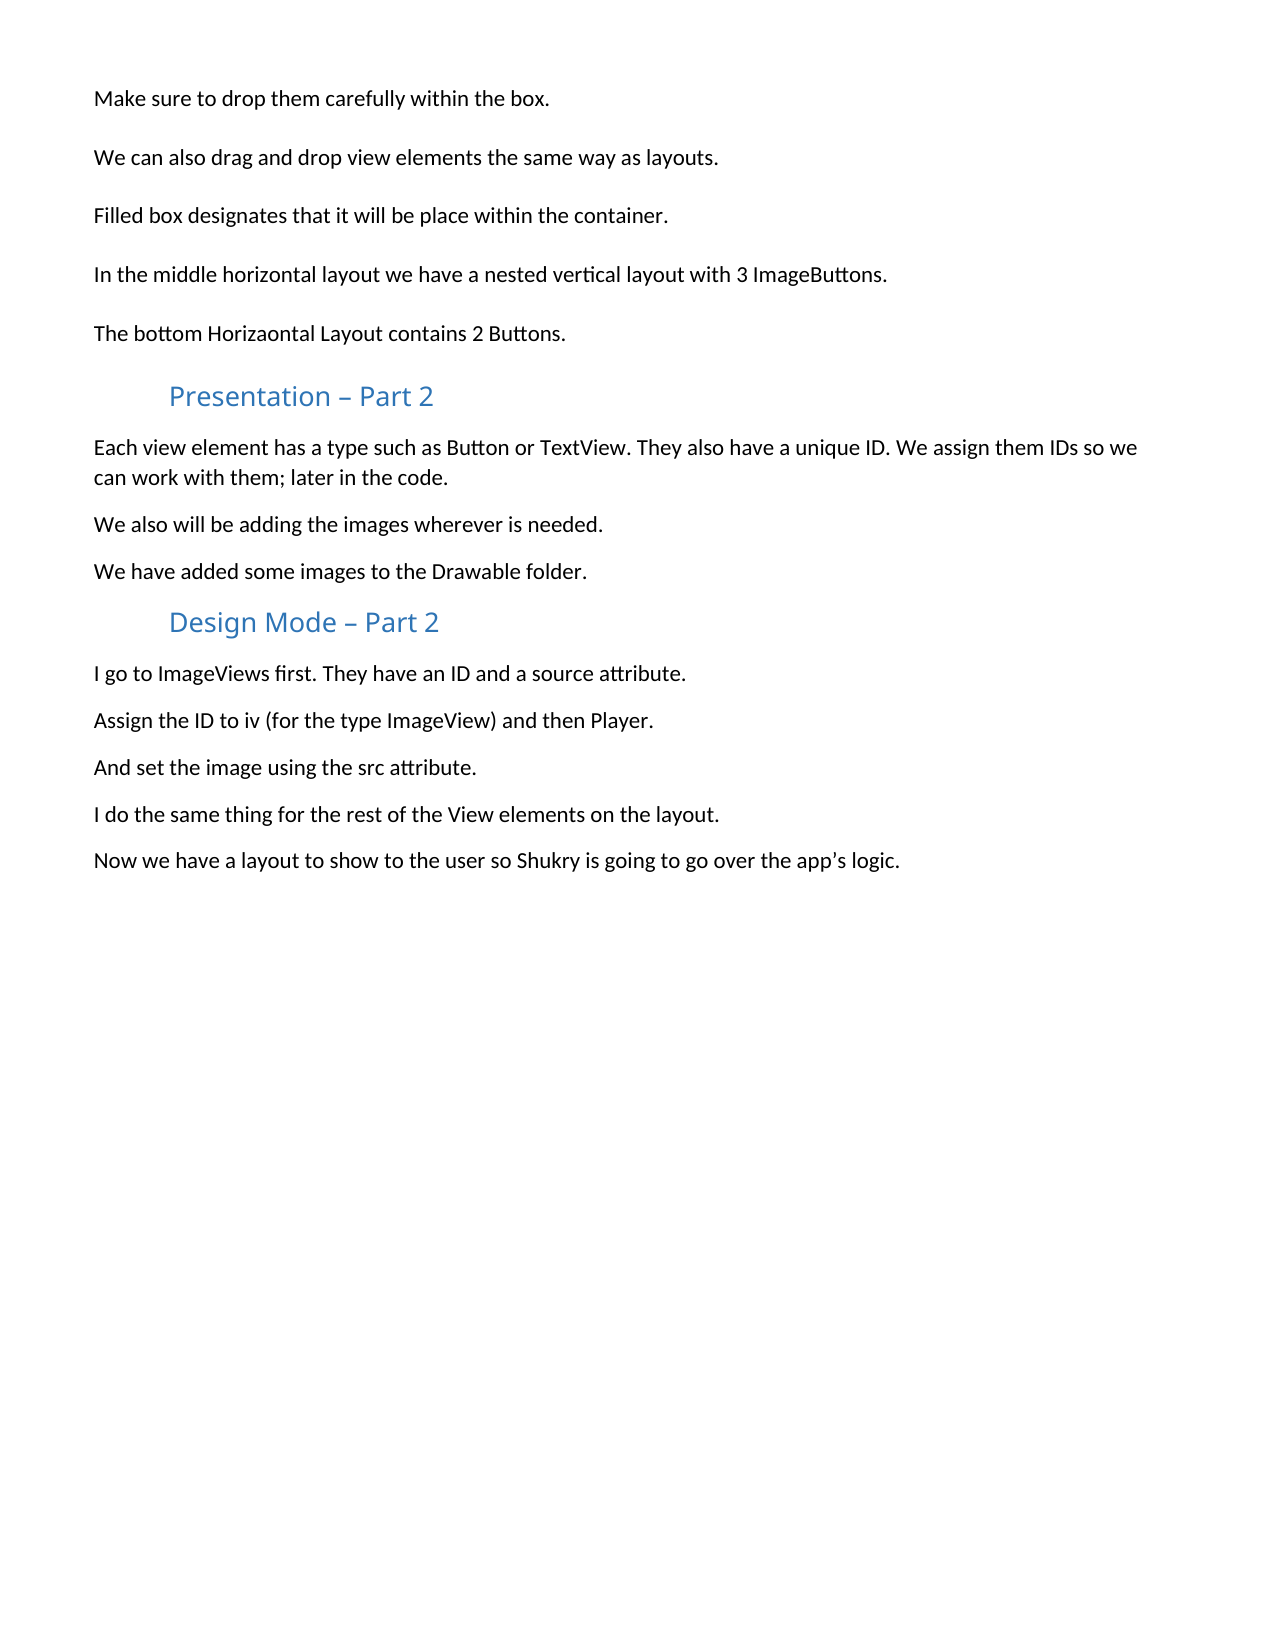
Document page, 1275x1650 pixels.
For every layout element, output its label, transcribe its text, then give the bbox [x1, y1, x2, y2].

text I do the same thing for the rest of the View elements on the layout. [94, 800, 1172, 828]
text Each view element has a type such as Button or TextView. They also have a unique ID. We assign them IDs so we can work with them; later in the code. [94, 433, 1172, 491]
text Filled box designates that it will be place within the container. [94, 202, 1172, 230]
text And set the image using the src attribute. [94, 753, 1172, 781]
text We also will be adding the images wherever is needed. [94, 510, 1172, 538]
text The bottom Horizaontal Layout contains 2 Buttons. [94, 319, 1172, 347]
text We can also drag and drop view elements the same way as layouts. [94, 143, 1172, 171]
text I go to ImageViews first. They have an ID and a source attribute. [94, 659, 1172, 687]
subtitle Presentation – Part 2 [94, 378, 1172, 414]
text In the middle horizontal layout we have a nested vertical layout with 3 ImageButtons. [94, 260, 1172, 288]
text Make sure to drop them carefully within the box. [94, 84, 1172, 112]
text Assign the ID to iv (for the type ImageView) and then Player. [94, 706, 1172, 734]
subtitle Design Mode – Part 2 [94, 604, 1172, 641]
text Now we have a layout to show to the user so Shukry is going to go over the app’s logic. [94, 847, 1172, 874]
text We have added some images to the Drawable folder. [94, 557, 1172, 585]
